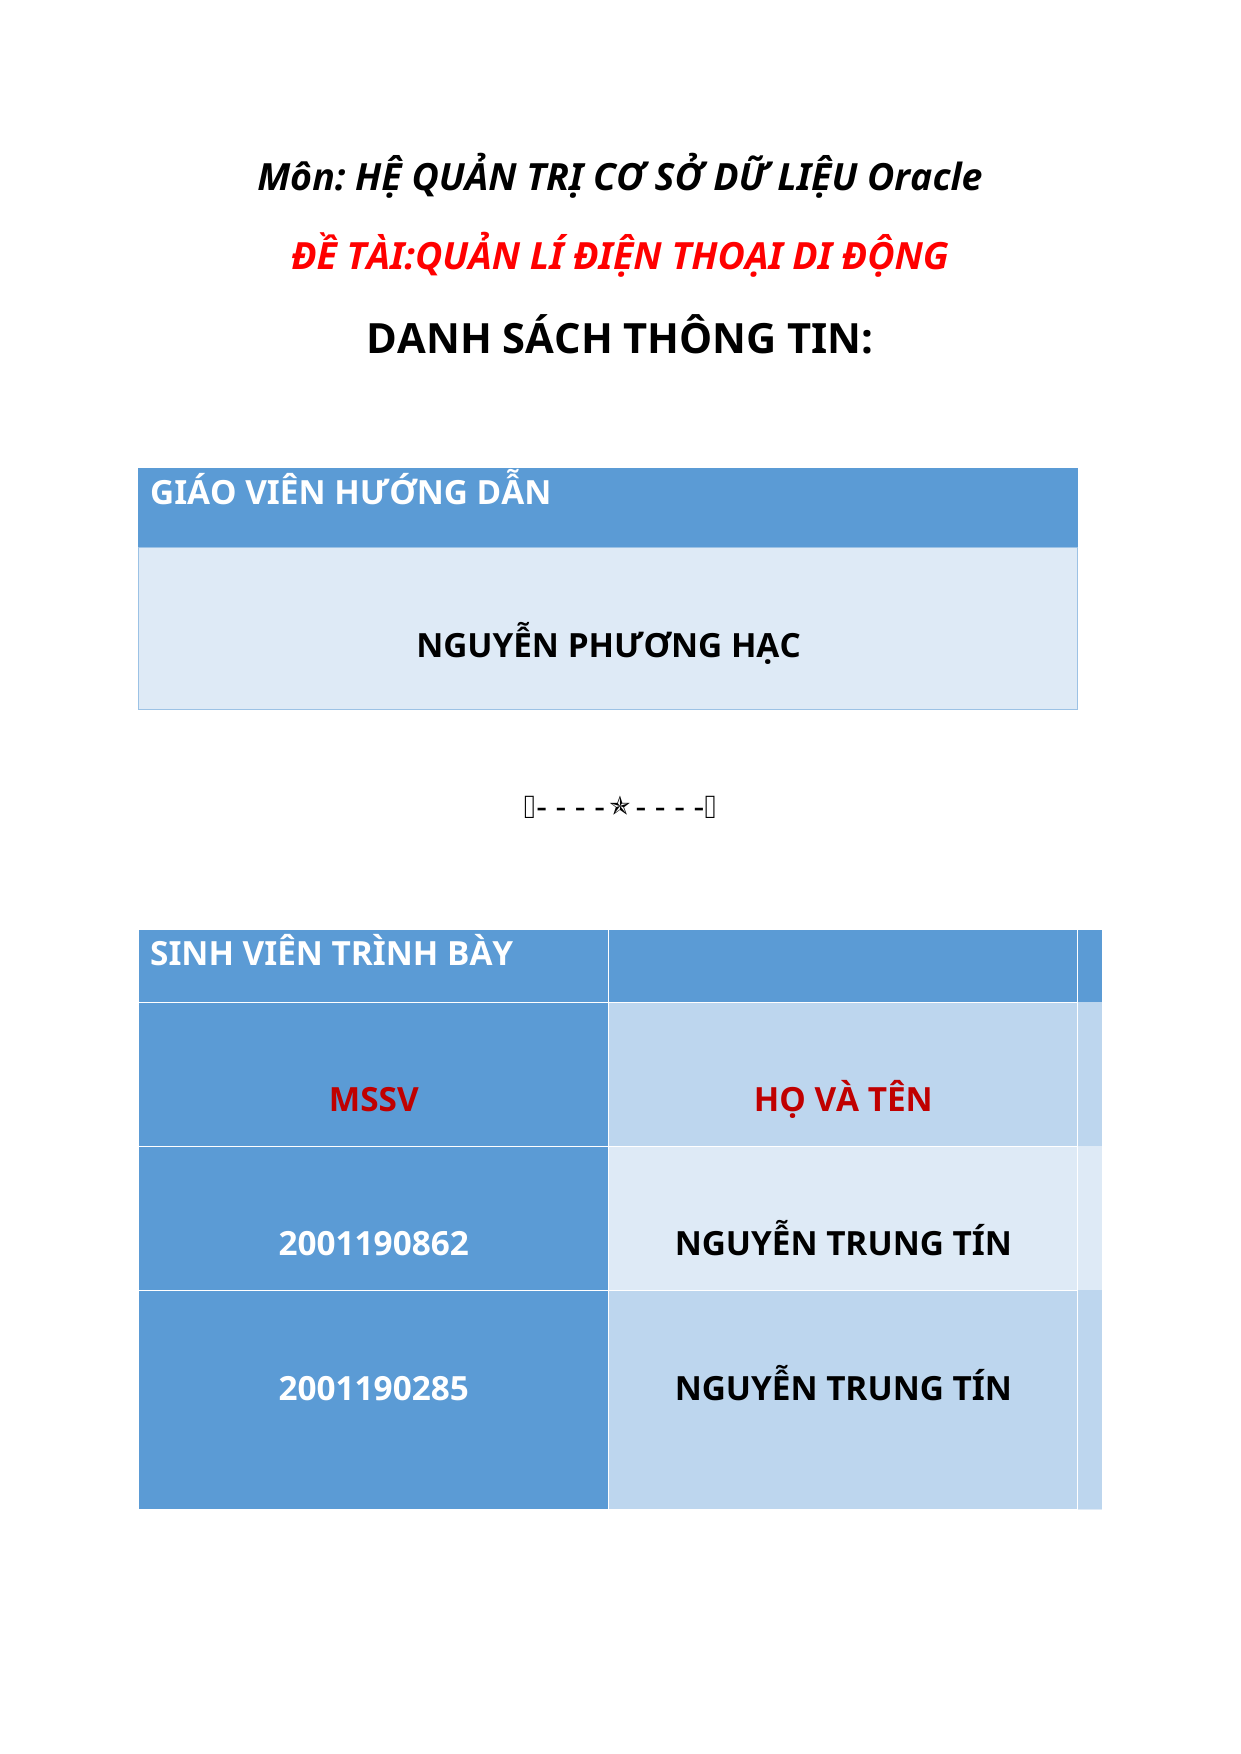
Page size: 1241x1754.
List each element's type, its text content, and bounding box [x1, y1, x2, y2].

table_header SINH VIÊN TRÌNH BÀY [139, 930, 608, 1002]
text Môn: HỆ QUẢN TRỊ CƠ SỞ DỮ LIỆU Oracle [150, 150, 1090, 201]
table_cell 2001190285 [139, 1291, 608, 1509]
table_cell NGUYỄN TRUNG TÍN [609, 1147, 1077, 1290]
table_cell MSSV [139, 1003, 608, 1146]
table_cell 2001190862 [139, 1147, 608, 1290]
text ĐỀ TÀI:QUẢN LÍ ĐIỆN THOẠI DI ĐỘNG [150, 229, 1090, 281]
table_cell HỌ VÀ TÊN [609, 1003, 1077, 1146]
table_cell NGUYỄN PHƯƠNG HẠC [139, 548, 1077, 709]
table_header GIÁO VIÊN HƯỚNG DẪN [139, 469, 1077, 547]
text DANH SÁCH THÔNG TIN: [150, 309, 1090, 366]
table_cell NGUYỄN TRUNG TÍN [609, 1291, 1077, 1509]
table_header [609, 930, 1077, 1002]
text - - - -- - - - [150, 783, 1090, 828]
